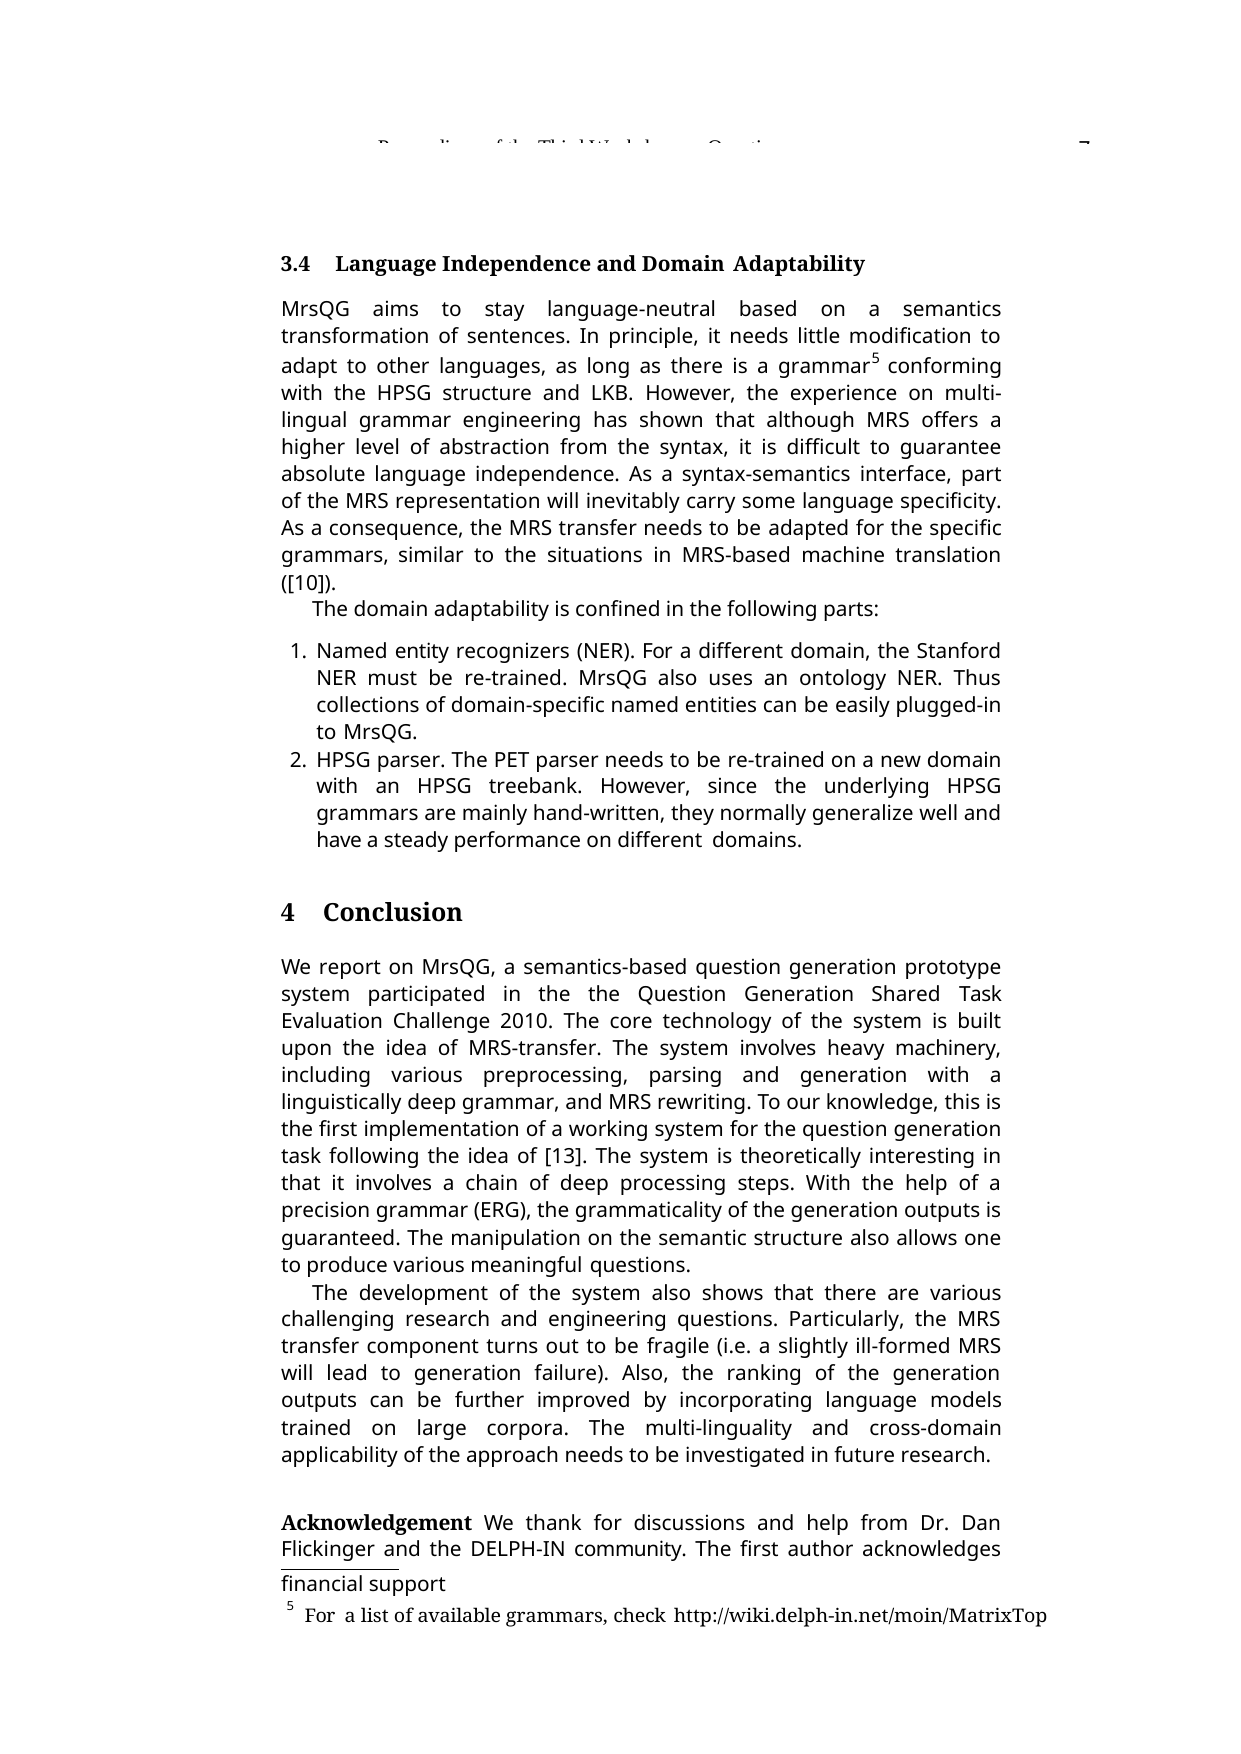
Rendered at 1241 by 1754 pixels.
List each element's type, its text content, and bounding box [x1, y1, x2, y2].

list HPSG parser. The PET parser needs to be re-trained on a new domain with an HPSG treebank. However, since the underlying HPSG grammars are mainly hand-written, they normally generalize well and have a steady performance on different domains. [289, 745, 1002, 854]
text 5 For a list of available grammars, check http://wiki.delph-in.net/moin/MatrixTop [286, 1597, 1121, 1627]
subtitle Conclusion [281, 894, 1121, 929]
text The domain adaptability is confined in the following parts: [312, 596, 1121, 621]
list Named entity recognizers (NER). For a different domain, the Stanford NER must be re-trained. MrsQG also uses an ontology NER. Thus collections of domain-specific named entities can be easily plugged-in to MrsQG. [289, 637, 1002, 745]
text MrsQG aims to stay language-neutral based on a semantics transformation of sentences. In principle, it needs little modification to adapt to other languages, as long as there is a grammar5 conforming with the HPSG structure and LKB. However, the experience on multi-lingual grammar engineering has shown that although MRS offers a higher level of abstraction from the syntax, it is difficult to guarantee absolute language independence. As a syntax-semantics interface, part of the MRS representation will inevitably carry some language specificity. As a consequence, the MRS transfer needs to be adapted for the specific grammars, similar to the situations in MRS-based machine translation ([10]). [281, 295, 1002, 596]
text The development of the system also shows that there are various challenging research and engineering questions. Particularly, the MRS transfer component turns out to be fragile (i.e. a slightly ill-formed MRS will lead to generation failure). Also, the ranking of the generation outputs can be further improved by incorporating language models trained on large corpora. The multi-linguality and cross-domain applicability of the approach needs to be investigated in future research. [281, 1279, 1002, 1468]
text We report on MrsQG, a semantics-based question generation prototype system participated in the the Question Generation Shared Task Evaluation Challenge 2010. The core technology of the system is built upon the idea of MRS-transfer. The system involves heavy machinery, including various preprocessing, parsing and generation with a linguistically deep grammar, and MRS rewriting. To our knowledge, this is the first implementation of a working system for the question generation task following the idea of [13]. The system is theoretically interesting in that it involves a chain of deep processing steps. With the help of a precision grammar (ERG), the grammaticality of the generation outputs is guaranteed. The manipulation on the semantic structure also allows one to produce various meaningful questions. [281, 953, 1002, 1278]
text Acknowledgement We thank for discussions and help from Dr. Dan Flickinger and the DELPH-IN community. The first author acknowledges financial support [281, 1509, 1002, 1597]
subtitle Language Independence and Domain Adaptability [281, 249, 1121, 278]
